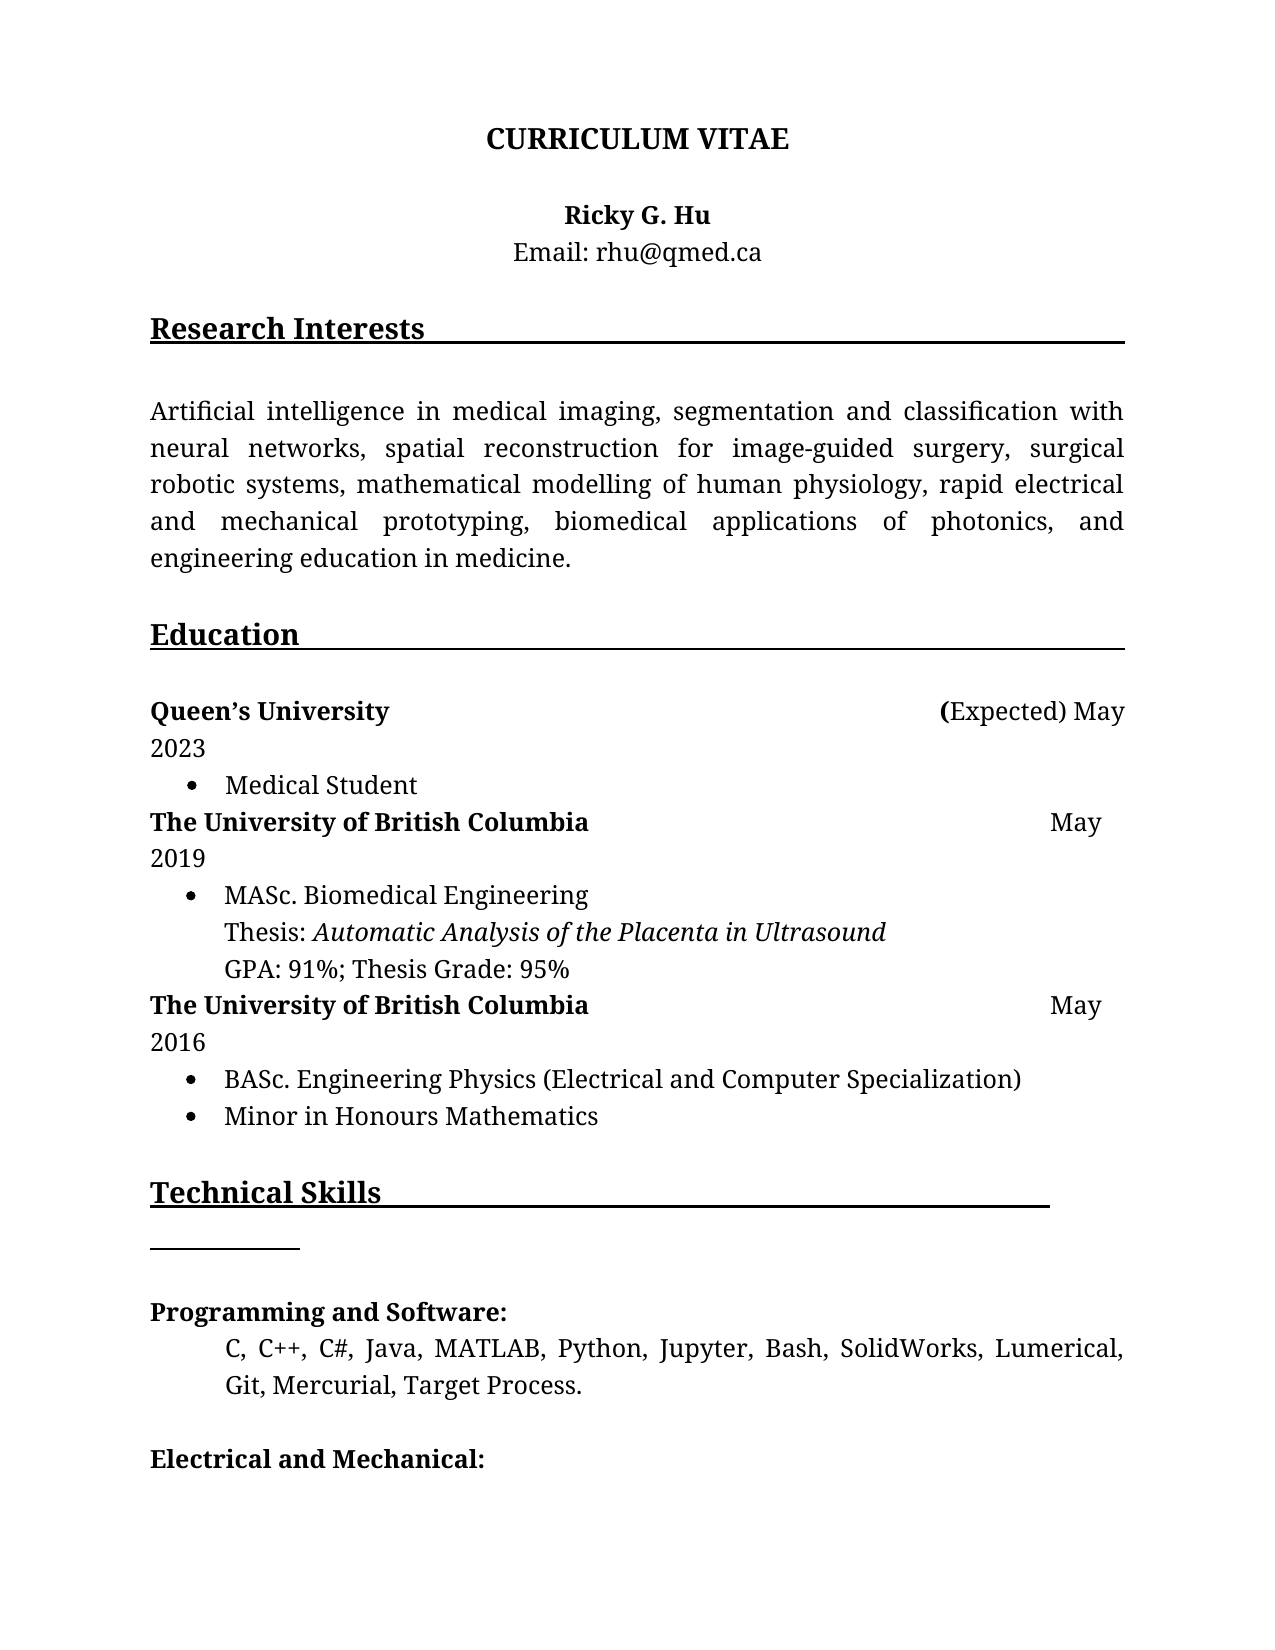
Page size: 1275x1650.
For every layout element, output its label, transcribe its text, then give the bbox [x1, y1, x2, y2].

text Electrical and Mechanical: [150, 1441, 1125, 1475]
text Ricky G. Hu [150, 198, 1125, 232]
text Programming and Software: [150, 1294, 1125, 1328]
text Artificial intelligence in medical imaging, segmentation and classification with neural networks, spatial reconstruction for image-guided surgery, surgical robotic systems, mathematical modelling of human physiology, rapid electrical and mechanical prototyping, biomedical applications of photonics, and engineering education in medicine. [150, 394, 1125, 575]
text Thesis: Automatic Analysis of the Placenta in Ultrasound [224, 914, 1125, 948]
text CURRICULUM VITAE [150, 118, 1125, 158]
text C, C++, C#, Java, MATLAB, Python, Jupyter, Bash, SolidWorks, Lumerical, Git, Mercurial, Target Process. [225, 1331, 1125, 1402]
list Medical Student [187, 767, 1125, 801]
list Minor in Honours Mathematics [186, 1098, 1125, 1132]
text Technical Skills [150, 1172, 1125, 1254]
list BASc. Engineering Physics (Electrical and Computer Specialization) [186, 1062, 1125, 1096]
text Email: rhu@qmed.ca [150, 234, 1125, 268]
text The University of British Columbia May 2019 [150, 804, 1125, 875]
text Research Interests [150, 308, 1125, 341]
text The University of British Columbia May 2016 [150, 988, 1125, 1059]
list MASc. Biomedical Engineering [186, 878, 1125, 912]
text Education [150, 614, 1125, 648]
text Queen’s University (Expected) May 2023 [150, 694, 1125, 765]
text GPA: 91%; Thesis Grade: 95% [224, 951, 1125, 985]
